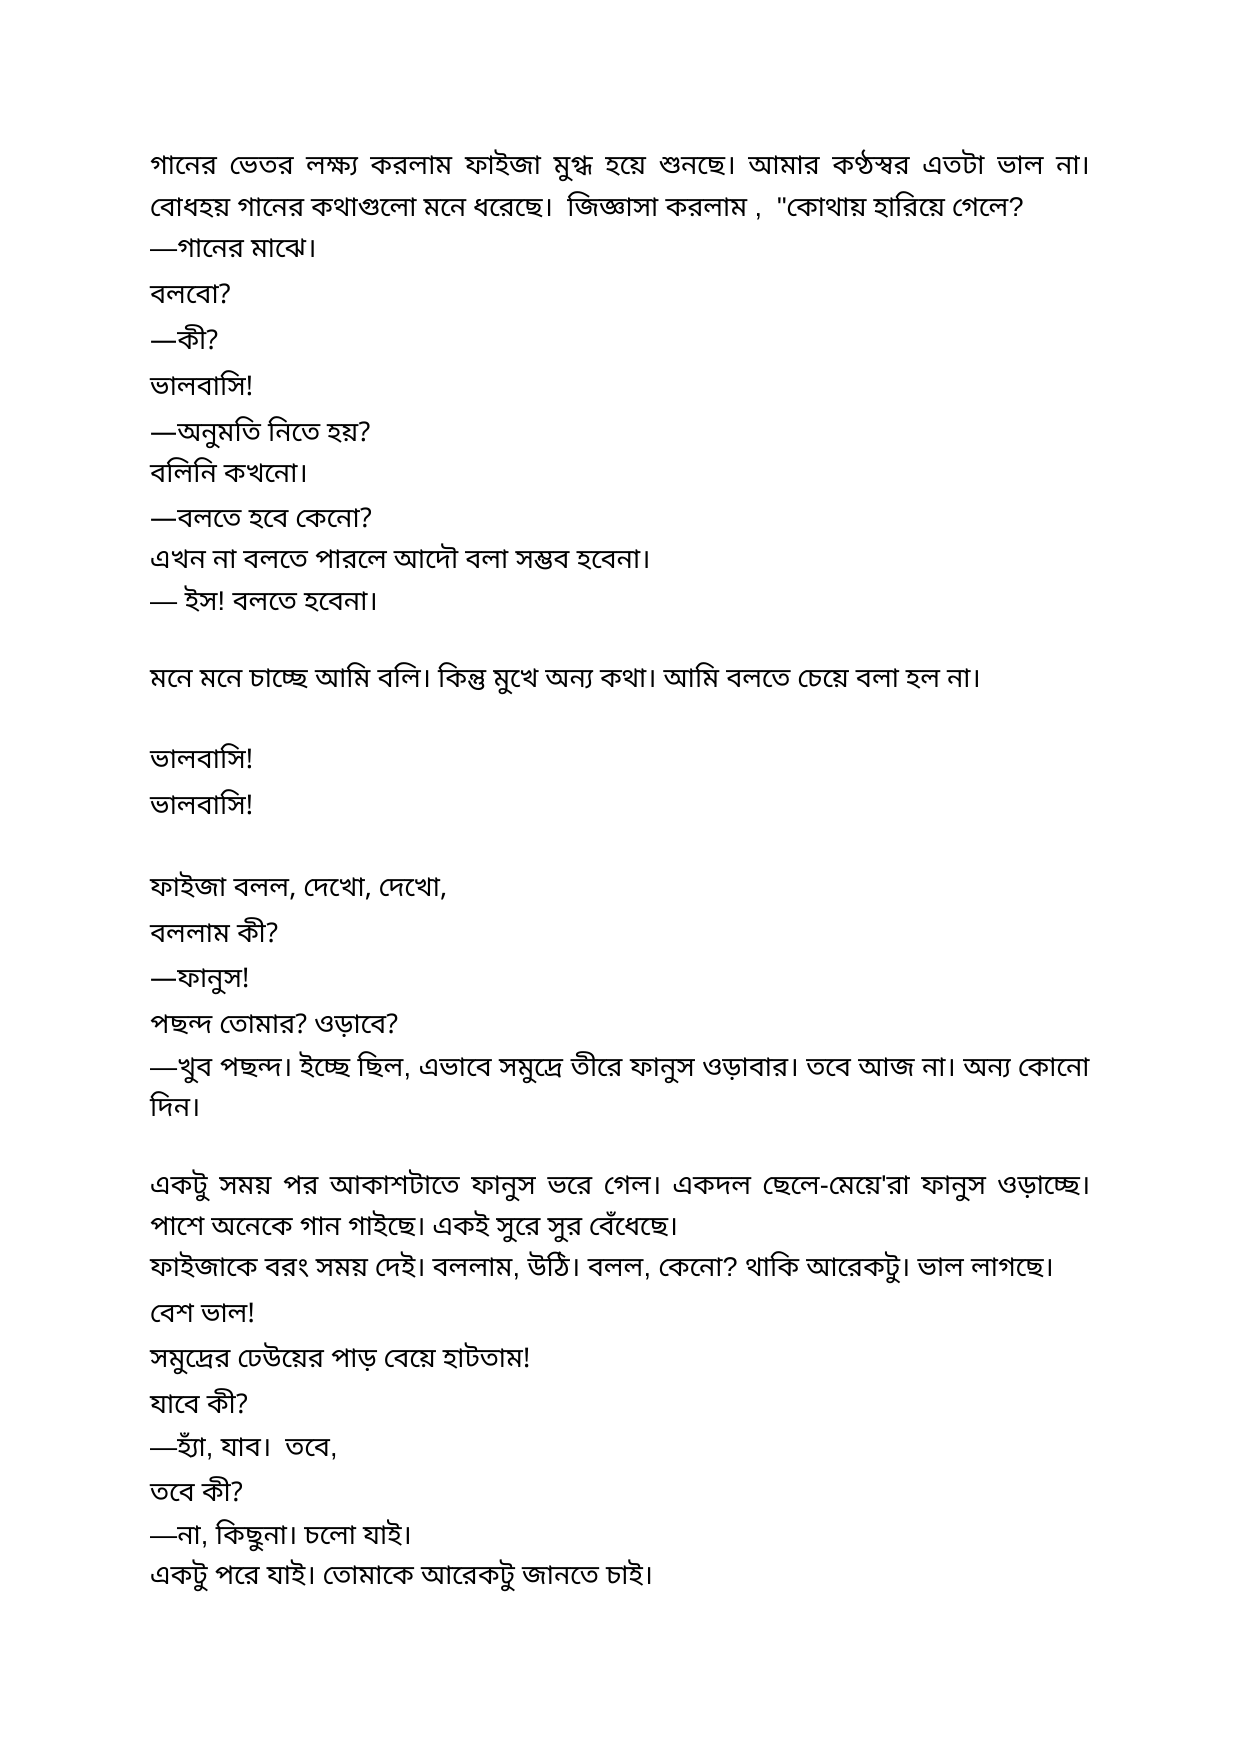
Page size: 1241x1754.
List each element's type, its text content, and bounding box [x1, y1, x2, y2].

text —গানের মাঝে। [150, 232, 1090, 269]
text গানের ভেতর লক্ষ্য করলাম ফাইজা মুগ্ধ হয়ে শুনছে। আমার কণ্ঠস্বর এতটা ভাল না। বোধহয় গানের কথাগুলো মনে ধরেছে। জিজ্ঞাসা করলাম , "কোথায় হারিয়ে গেলে? [150, 150, 1090, 227]
text ভালবাসি! [150, 785, 1090, 825]
text ভালবাসি! [150, 739, 1090, 779]
text —ফানুস! [150, 959, 1090, 999]
text বলিনি কখনো। [150, 458, 1090, 493]
text একটু সময় পর আকাশটাতে ফানুস ভরে গেল। একদল ছেলে-মেয়ে'রা ফানুস ওড়াচ্ছে। পাশে অনেকে গান গাইছে। একই সুরে সুর বেঁধেছে। [150, 1169, 1090, 1246]
text বেশ ভাল! [150, 1293, 1090, 1333]
text পছন্দ তোমার? ওড়াবে? [150, 1005, 1090, 1045]
text এখন না বলতে পারলে আদৌ বলা সম্ভব হবেনা। [150, 544, 1090, 580]
text ফাইজাকে বরং সময় দেই। বললাম, উঠি। বলল, কেনো? থাকি আরেকটু। ভাল লাগছে। [150, 1251, 1090, 1288]
text —হ্যাঁ, যাব। তবে, [150, 1431, 1090, 1467]
text —কী? [150, 320, 1090, 360]
text —না, কিছুনা। চলো যাই। [150, 1519, 1090, 1555]
text একটু পরে যাই। তোমাকে আরেকটু জানতে চাই। [150, 1561, 1090, 1596]
text বলবো? [150, 274, 1090, 314]
text যাবে কী? [150, 1385, 1090, 1425]
text —খুব পছন্দ। ইচ্ছে ছিল, এভাবে সমুদ্রে তীরে ফানুস ওড়াবার। তবে আজ না। অন্য কোনো দিন। [150, 1051, 1090, 1128]
text বললাম কী? [150, 913, 1090, 953]
text সমুদ্রের ঢেউয়ের পাড় বেয়ে হাটতাম! [150, 1339, 1090, 1379]
text ফাইজা বলল, দেখো, দেখো, [150, 867, 1090, 907]
text মনে মনে চাচ্ছে আমি বলি। কিন্তু মুখে অন্য কথা। আমি বলতে চেয়ে বলা হল না। [150, 663, 1090, 698]
text তবে কী? [150, 1473, 1090, 1513]
text —বলতে হবে কেনো? [150, 498, 1090, 538]
text — ইস! বলতে হবেনা। [150, 585, 1090, 621]
text —অনুমতি নিতে হয়? [150, 412, 1090, 452]
text ভালবাসি! [150, 366, 1090, 406]
